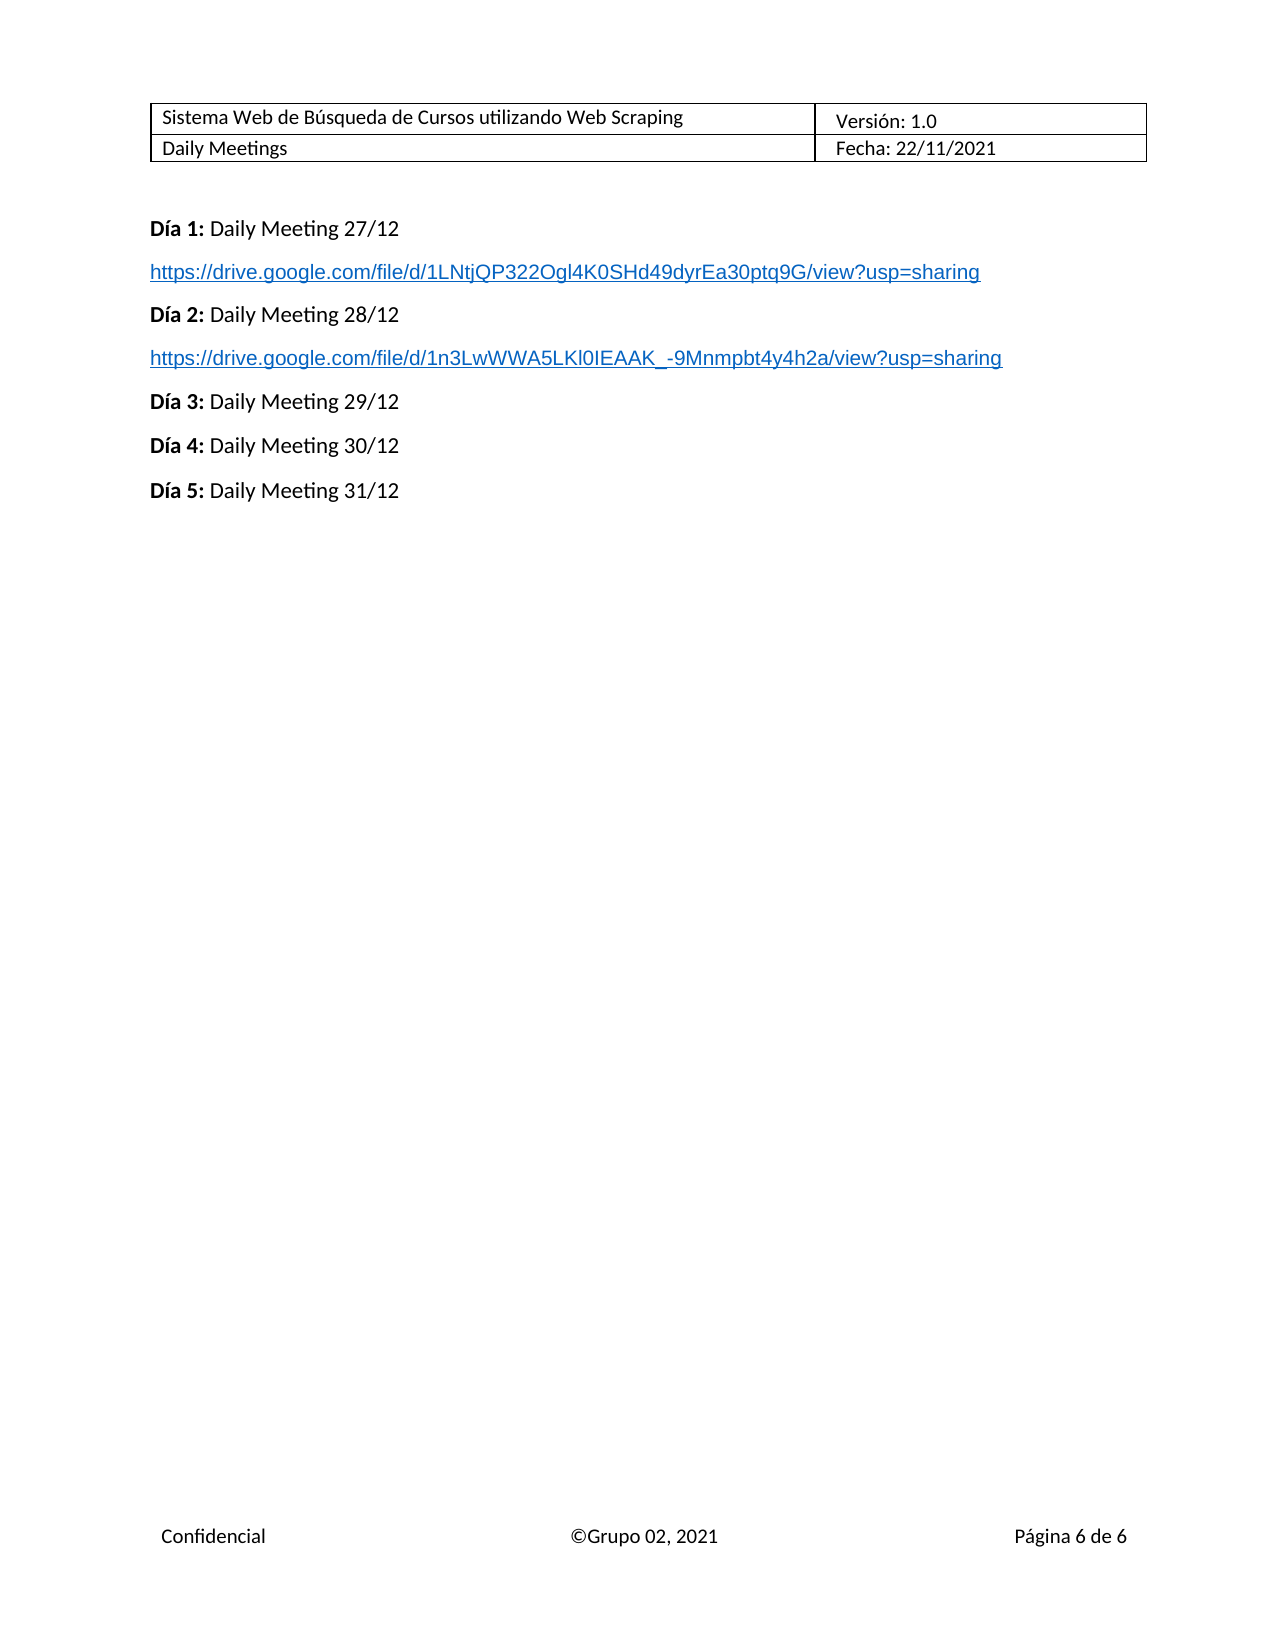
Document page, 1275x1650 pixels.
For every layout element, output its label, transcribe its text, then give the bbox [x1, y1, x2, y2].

text https://drive.google.com/file/d/1n3LwWWA5LKl0IEAAK_-9Mnmpbt4y4h2a/view?usp=sharing [150, 345, 1125, 370]
text https://drive.google.com/file/d/1LNtjQP322Ogl4K0SHd49dyrEa30ptq9G/view?usp=sharing [150, 259, 1125, 284]
text Día 3: Daily Meeting 29/12 [150, 387, 1125, 415]
text Día 2: Daily Meeting 28/12 [150, 301, 1125, 328]
text Día 1: Daily Meeting 27/12 [150, 214, 1125, 242]
text Día 4: Daily Meeting 30/12 [150, 432, 1125, 459]
text Día 5: Daily Meeting 31/12 [150, 476, 1125, 504]
